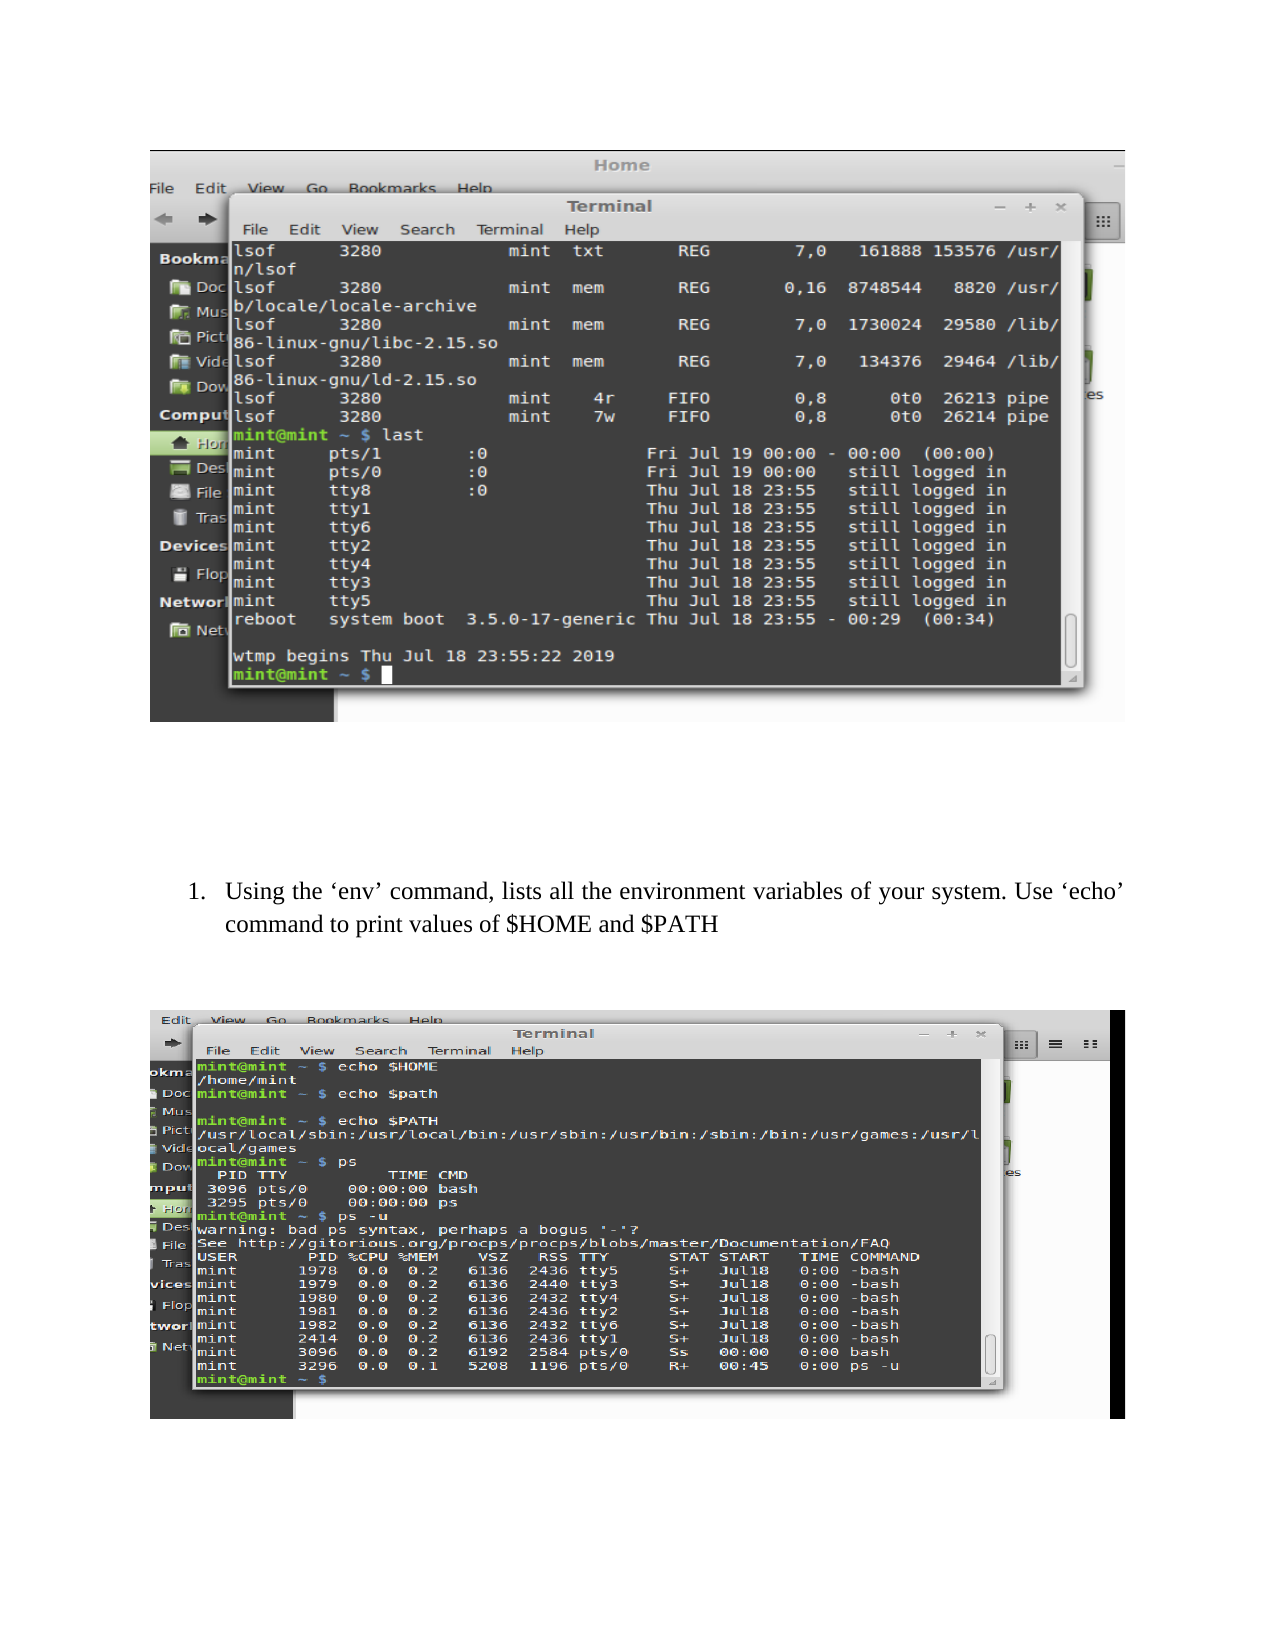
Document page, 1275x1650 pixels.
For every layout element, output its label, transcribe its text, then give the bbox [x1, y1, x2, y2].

list Using the ‘env’ command, lists all the environment variables of your system. Use ‘echo’ command to print values of $HOME and $PATH [187, 876, 1125, 938]
picture [150, 150, 1125, 722]
picture [150, 1010, 1125, 1419]
